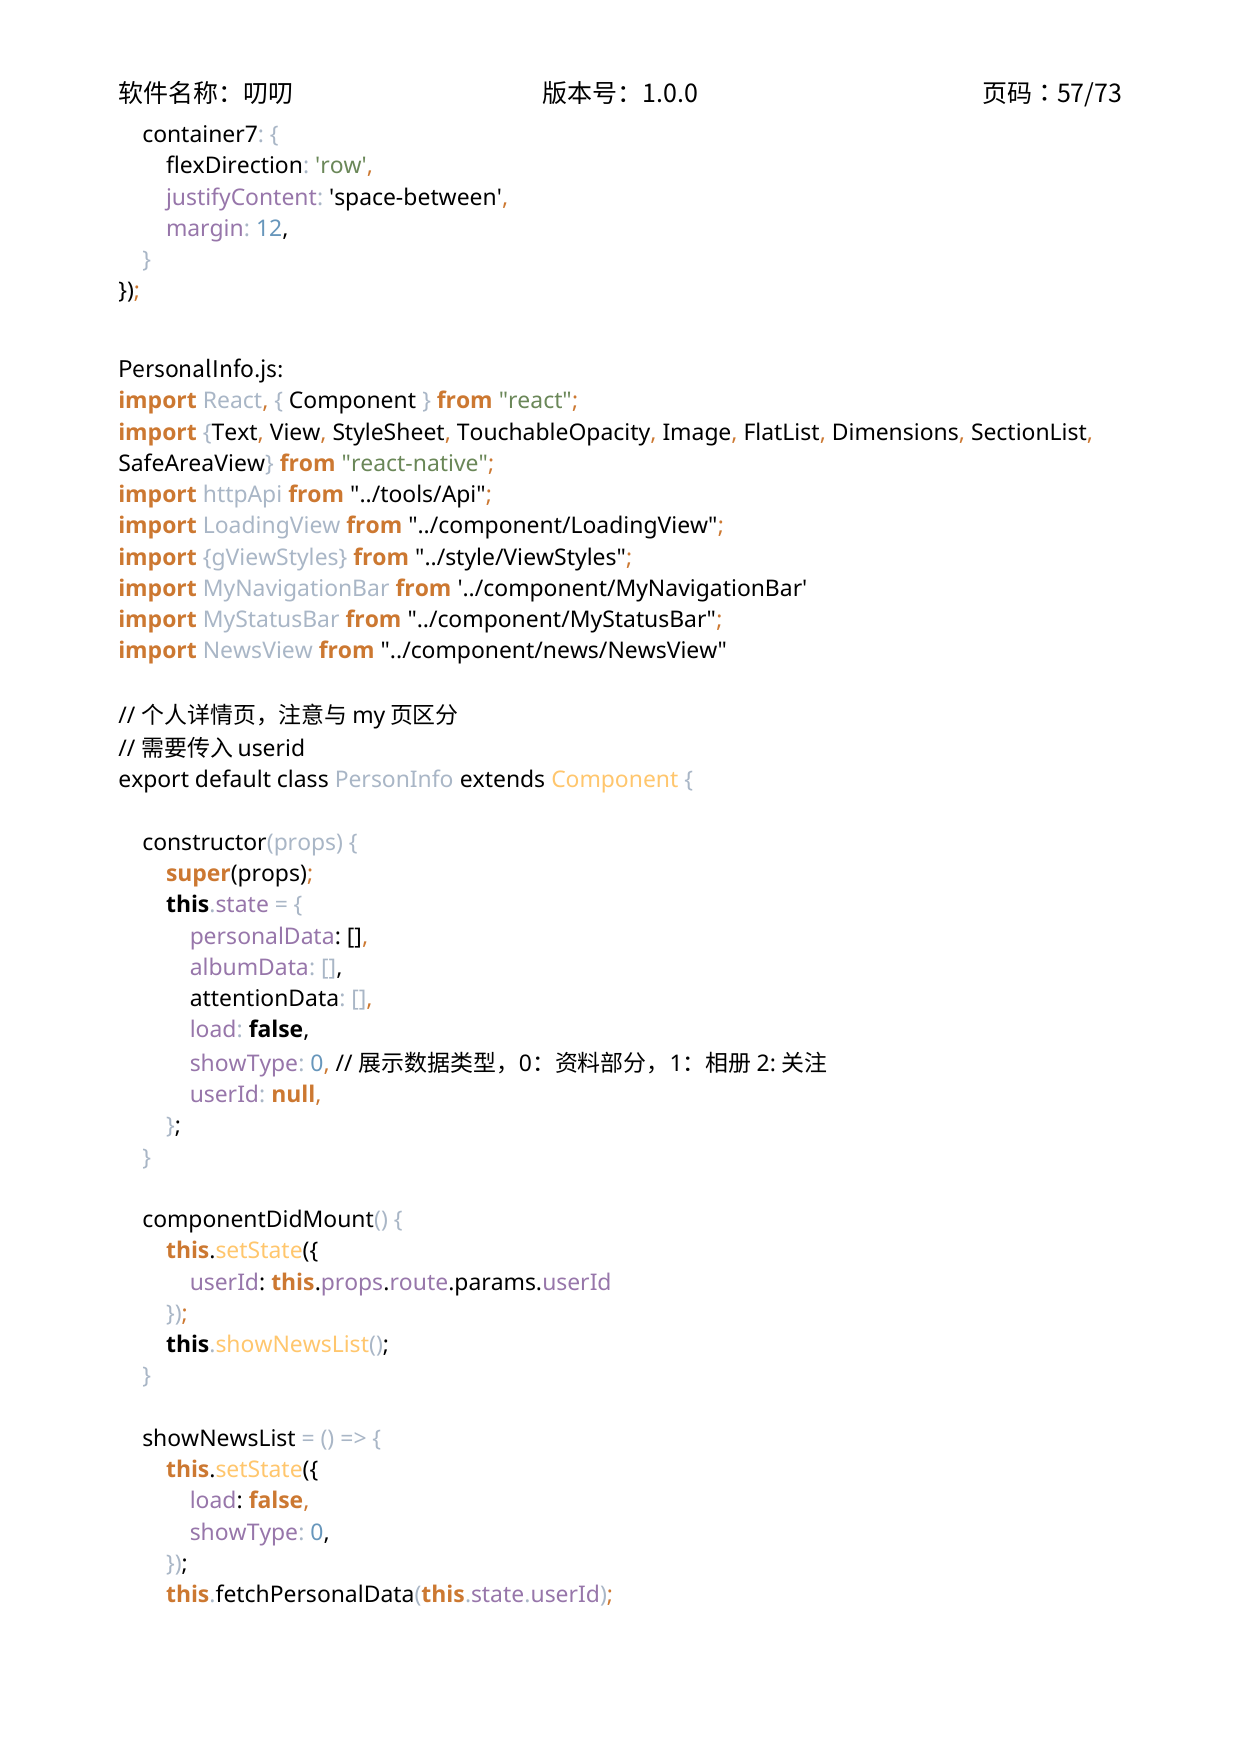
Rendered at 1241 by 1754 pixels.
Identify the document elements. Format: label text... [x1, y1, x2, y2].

text } [118, 243, 1122, 274]
text constructor(props) { [118, 826, 1122, 857]
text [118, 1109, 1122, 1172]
text container7: { [118, 118, 1122, 149]
text // 需要传入userid [118, 730, 1122, 763]
text import LoadingView from "../component/LoadingView"; [118, 509, 1122, 541]
text this.state = { [118, 888, 1122, 920]
text attentionData: [], [118, 982, 1122, 1013]
text import React, { Component } from "react"; [118, 384, 1122, 416]
text export default class PersonInfo extends Component { [118, 763, 1122, 795]
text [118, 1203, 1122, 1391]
text import MyNavigationBar from '../component/MyNavigationBar' [118, 572, 1122, 603]
text }); [118, 274, 1122, 306]
text import {gViewStyles} from "../style/ViewStyles"; [118, 541, 1122, 572]
text albumData: [], [118, 951, 1122, 982]
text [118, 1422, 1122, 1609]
text // 个人详情页，注意与my页区分 [118, 697, 1122, 730]
text super(props); [118, 857, 1122, 888]
text userId: null, [118, 1078, 1122, 1109]
text showType: 0, // 展示数据类型，0：资料部分，1：相册 2: 关注 [118, 1045, 1122, 1078]
text import NewsView from "../component/news/NewsView" [118, 634, 1122, 666]
text PersonalInfo.js: [118, 351, 1122, 384]
text load: false, [118, 1013, 1122, 1045]
text import httpApi from "../tools/Api"; [118, 478, 1122, 509]
text personalData: [], [118, 920, 1122, 951]
text import MyStatusBar from "../component/MyStatusBar"; [118, 603, 1122, 634]
text import {Text, View, StyleSheet, TouchableOpacity, Image, FlatList, Dimensions, SectionList, SafeAreaView} from "react-native"; [118, 416, 1122, 478]
text margin: 12, [118, 212, 1122, 243]
text flexDirection: 'row', [118, 149, 1122, 181]
text justifyContent: 'space-between', [118, 181, 1122, 212]
